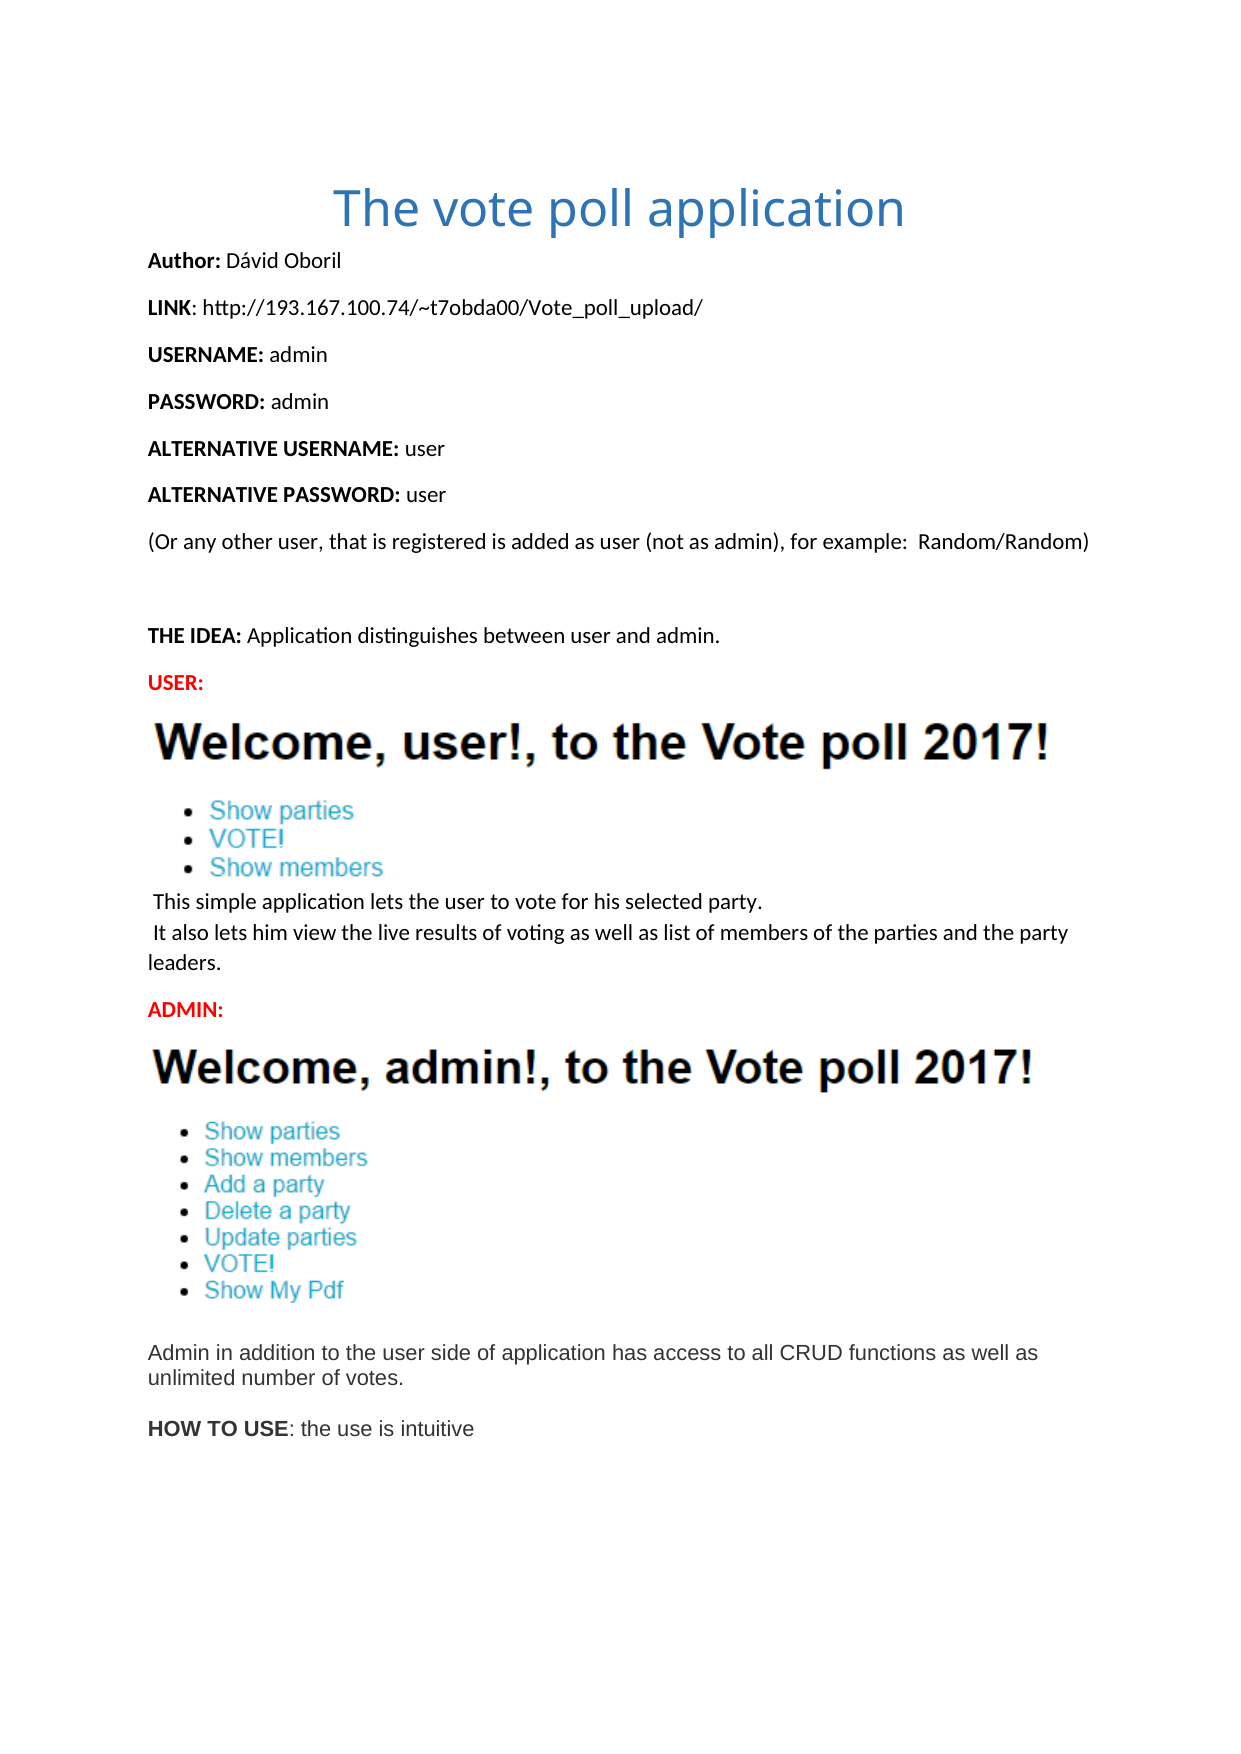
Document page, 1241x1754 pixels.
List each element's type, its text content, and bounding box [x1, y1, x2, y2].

text ALTERNATIVE USERNAME: user [148, 434, 1093, 462]
text THE IDEA: Application distinguishes between user and admin. [148, 621, 1093, 649]
text USERNAME: admin [148, 340, 1093, 368]
text LINK: http://193.167.100.74/~t7obda00/Vote_poll_upload/ [148, 293, 1093, 321]
text USER: [148, 668, 1093, 696]
text Admin in addition to the user side of application has access to all CRUD functions as well as unlimited number of votes. HOW TO USE: the use is intuitive [148, 1340, 1093, 1441]
text ADMIN: [148, 995, 1093, 1023]
text PASSWORD: admin [148, 387, 1093, 415]
text (Or any other user, that is registered is added as user (not as admin), for example: Random/Random) [148, 527, 1093, 555]
picture [147, 715, 1057, 886]
text ALTERNATIVE PASSWORD: user [148, 481, 1093, 508]
picture [147, 1041, 1092, 1309]
subtitle The vote poll application [148, 173, 1093, 241]
text Author: Dávid Oboril [148, 246, 1093, 274]
